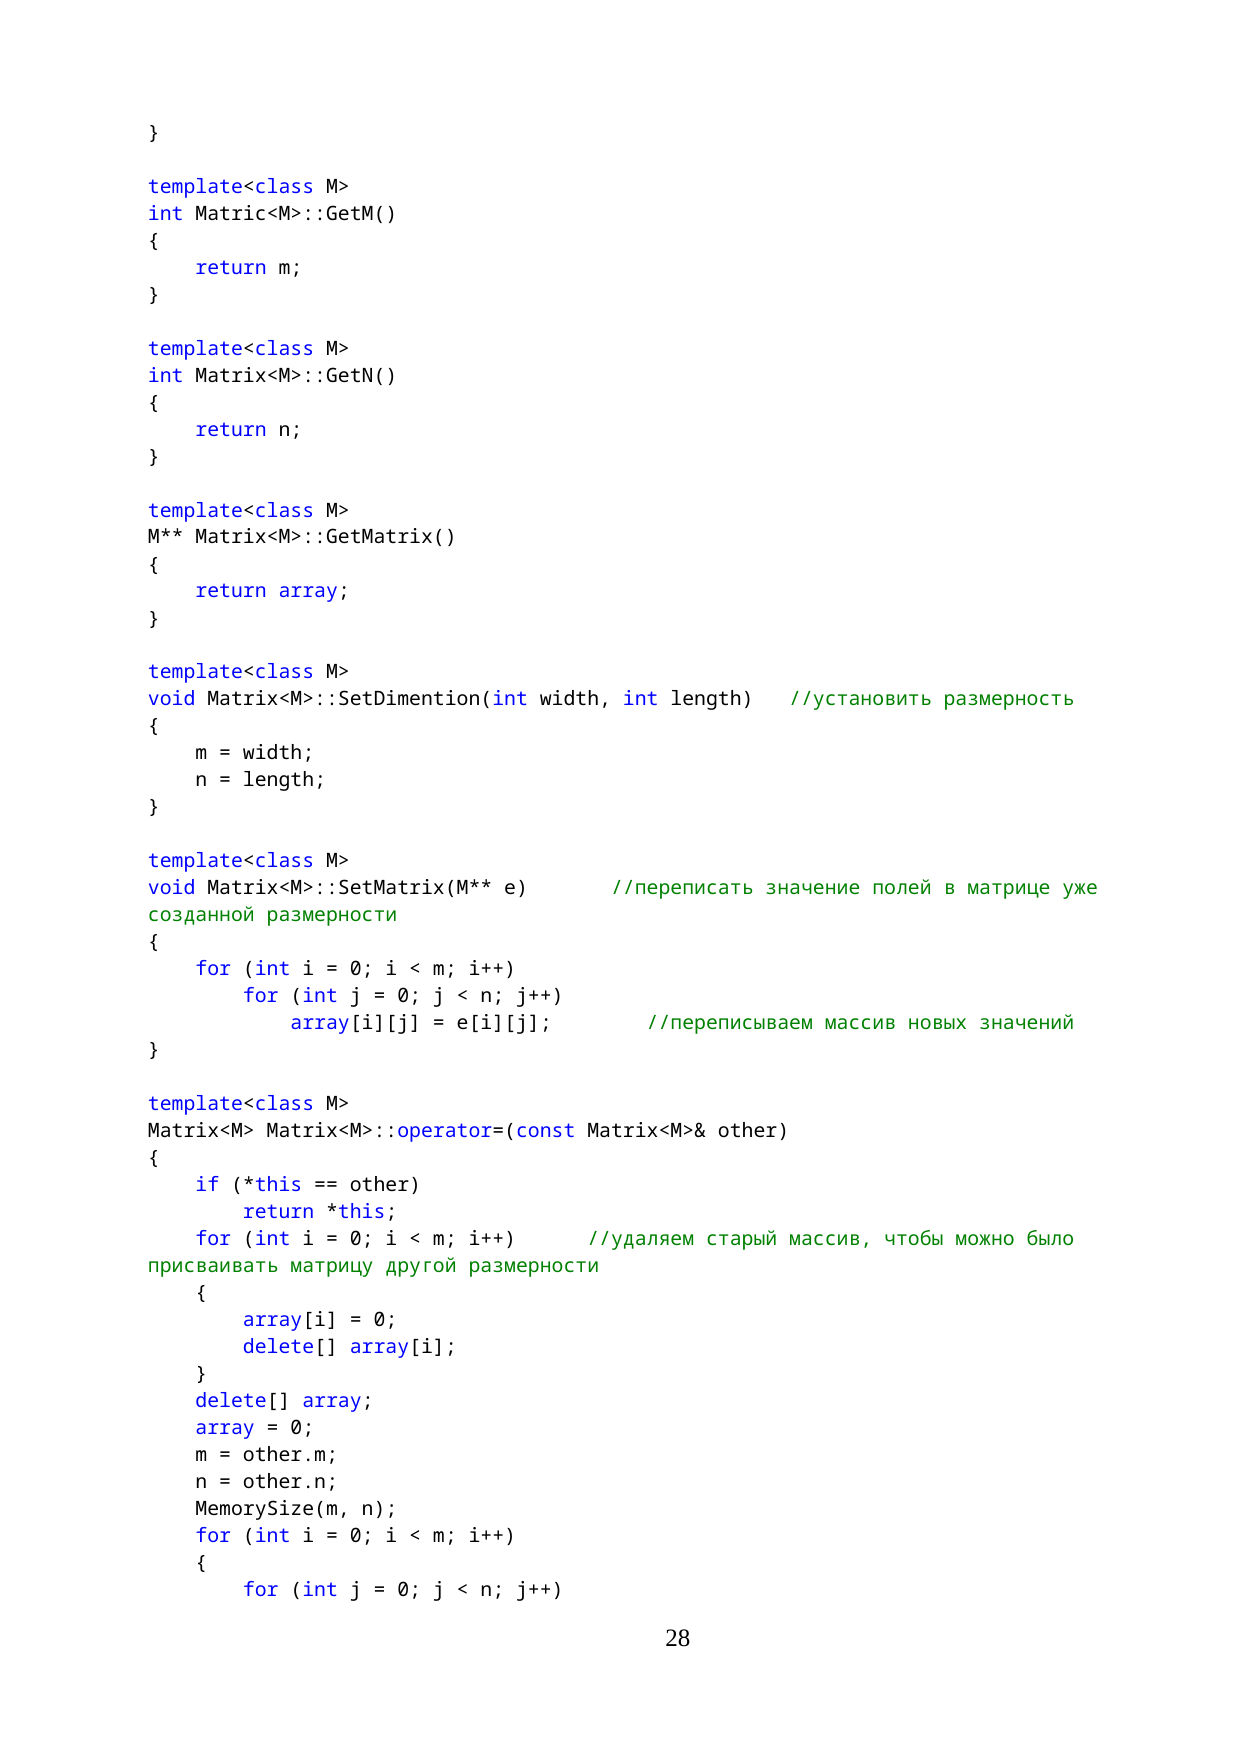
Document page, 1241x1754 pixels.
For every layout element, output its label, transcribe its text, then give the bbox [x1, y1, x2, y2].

text int Matrix<M>::GetN() [148, 361, 1152, 388]
text } [148, 604, 1152, 631]
text if (*this == other) [148, 1170, 1152, 1197]
text template<class M> [148, 658, 1152, 685]
text { [148, 388, 1152, 415]
text delete[] array; [148, 1386, 1152, 1413]
text void Matrix<M>::SetMatrix(M** e) //переписать значение полей в матрице уже созданной размерности [148, 873, 1152, 927]
text for (int i = 0; i < m; i++) [148, 954, 1152, 981]
text { [148, 712, 1152, 739]
text } [148, 1359, 1152, 1386]
text array = 0; [148, 1413, 1152, 1440]
text template<class M> [148, 847, 1152, 873]
text for (int i = 0; i < m; i++) [148, 1521, 1152, 1548]
text for (int j = 0; j < n; j++) [148, 981, 1152, 1008]
text { [148, 927, 1152, 954]
text return *this; [148, 1197, 1152, 1224]
text } [148, 118, 1152, 145]
text template<class M> [148, 1089, 1152, 1116]
text MemorySize(m, n); [148, 1494, 1152, 1521]
text } [148, 1035, 1152, 1062]
text { [148, 1548, 1152, 1575]
text Matrix<M> Matrix<M>::operator=(const Matrix<M>& other) [148, 1116, 1152, 1143]
text delete[] array[i]; [148, 1332, 1152, 1359]
text { [148, 1143, 1152, 1170]
text for (int j = 0; j < n; j++) [148, 1575, 1152, 1602]
text } [148, 280, 1152, 307]
text array[i] = 0; [148, 1305, 1152, 1332]
text template<class M> [148, 172, 1152, 199]
text for (int i = 0; i < m; i++) //удаляем старый массив, чтобы можно было присваивать матрицу другой размерности [148, 1224, 1152, 1278]
text { [148, 550, 1152, 577]
text return array; [148, 577, 1152, 604]
text M** Matrix<M>::GetMatrix() [148, 523, 1152, 550]
text return m; [148, 253, 1152, 280]
text n = length; [148, 766, 1152, 793]
text } [148, 442, 1152, 469]
text { [148, 1278, 1152, 1305]
text m = other.m; [148, 1440, 1152, 1467]
text array[i][j] = e[i][j]; //переписываем массив новых значений [148, 1008, 1152, 1035]
text template<class M> [148, 334, 1152, 361]
text int Matric<M>::GetM() [148, 199, 1152, 226]
text m = width; [148, 739, 1152, 766]
text n = other.n; [148, 1467, 1152, 1494]
text { [148, 226, 1152, 253]
text void Matrix<M>::SetDimention(int width, int length) //установить размерность [148, 685, 1152, 712]
text } [148, 793, 1152, 819]
text template<class M> [148, 496, 1152, 523]
text return n; [148, 415, 1152, 442]
